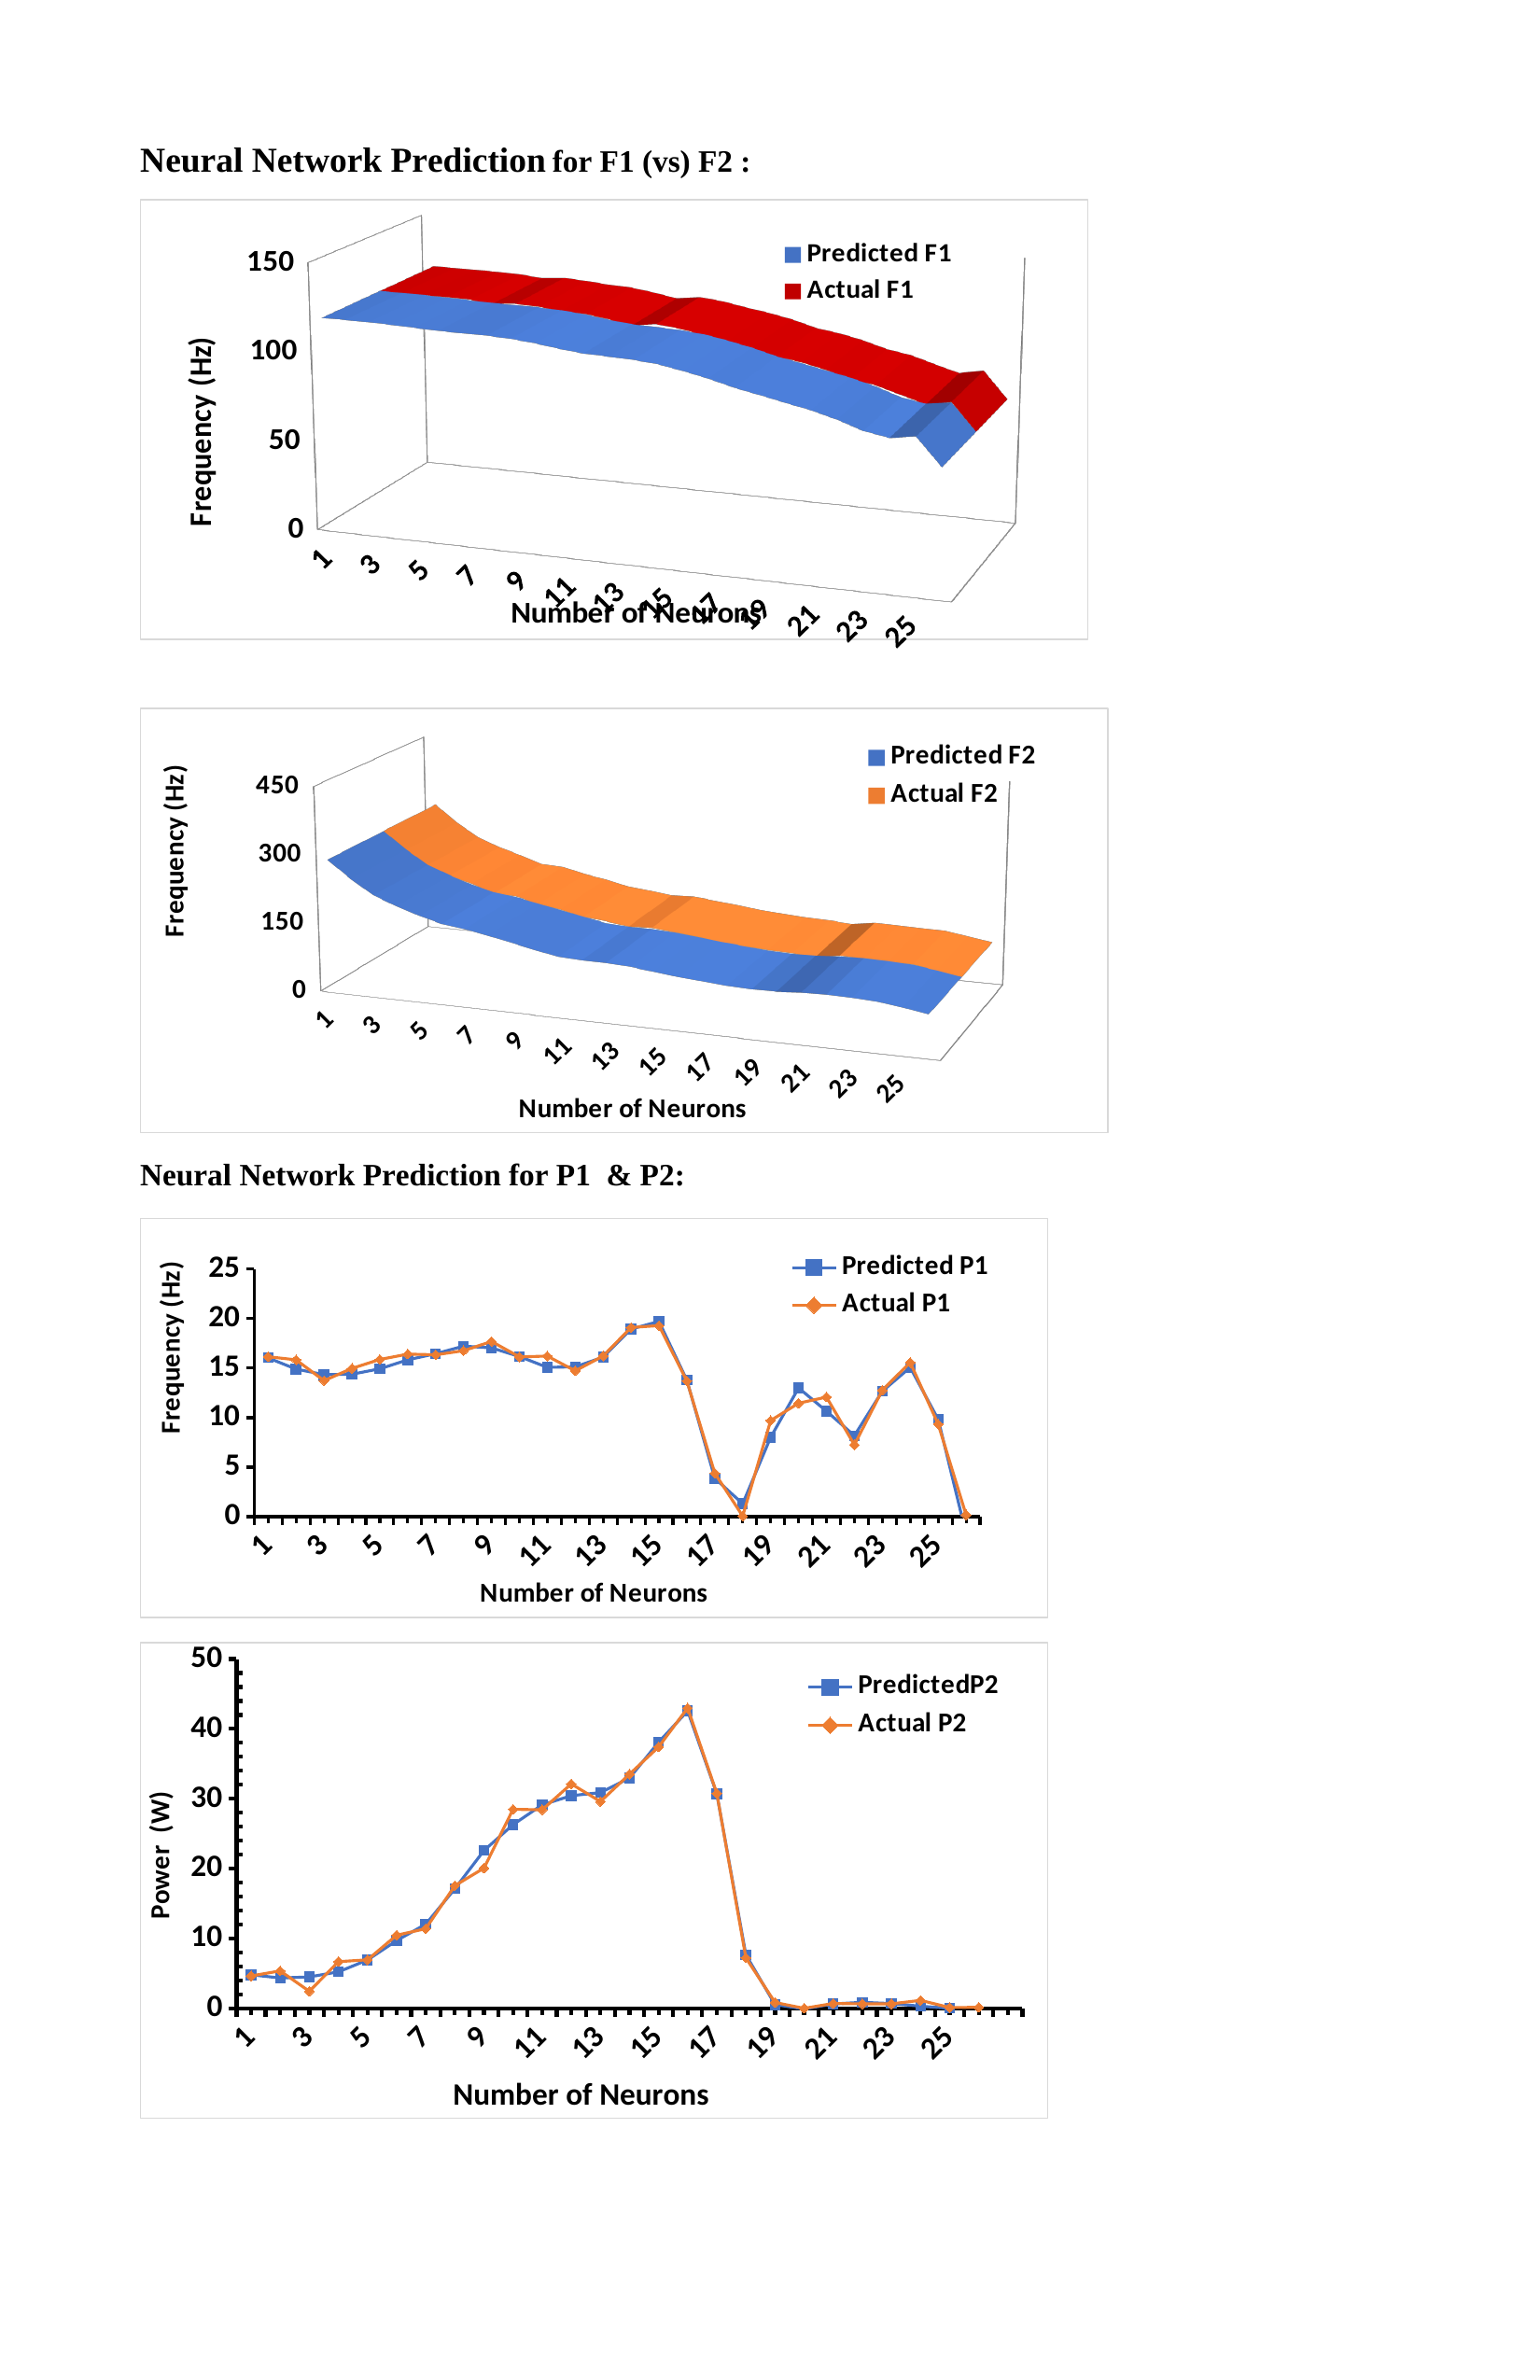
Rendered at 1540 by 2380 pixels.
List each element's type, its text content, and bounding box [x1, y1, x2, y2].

text Neural Network Prediction for F1 (vs) F2 : [140, 140, 1400, 180]
text Neural Network Prediction for P1 & P2: [140, 1156, 1400, 1193]
